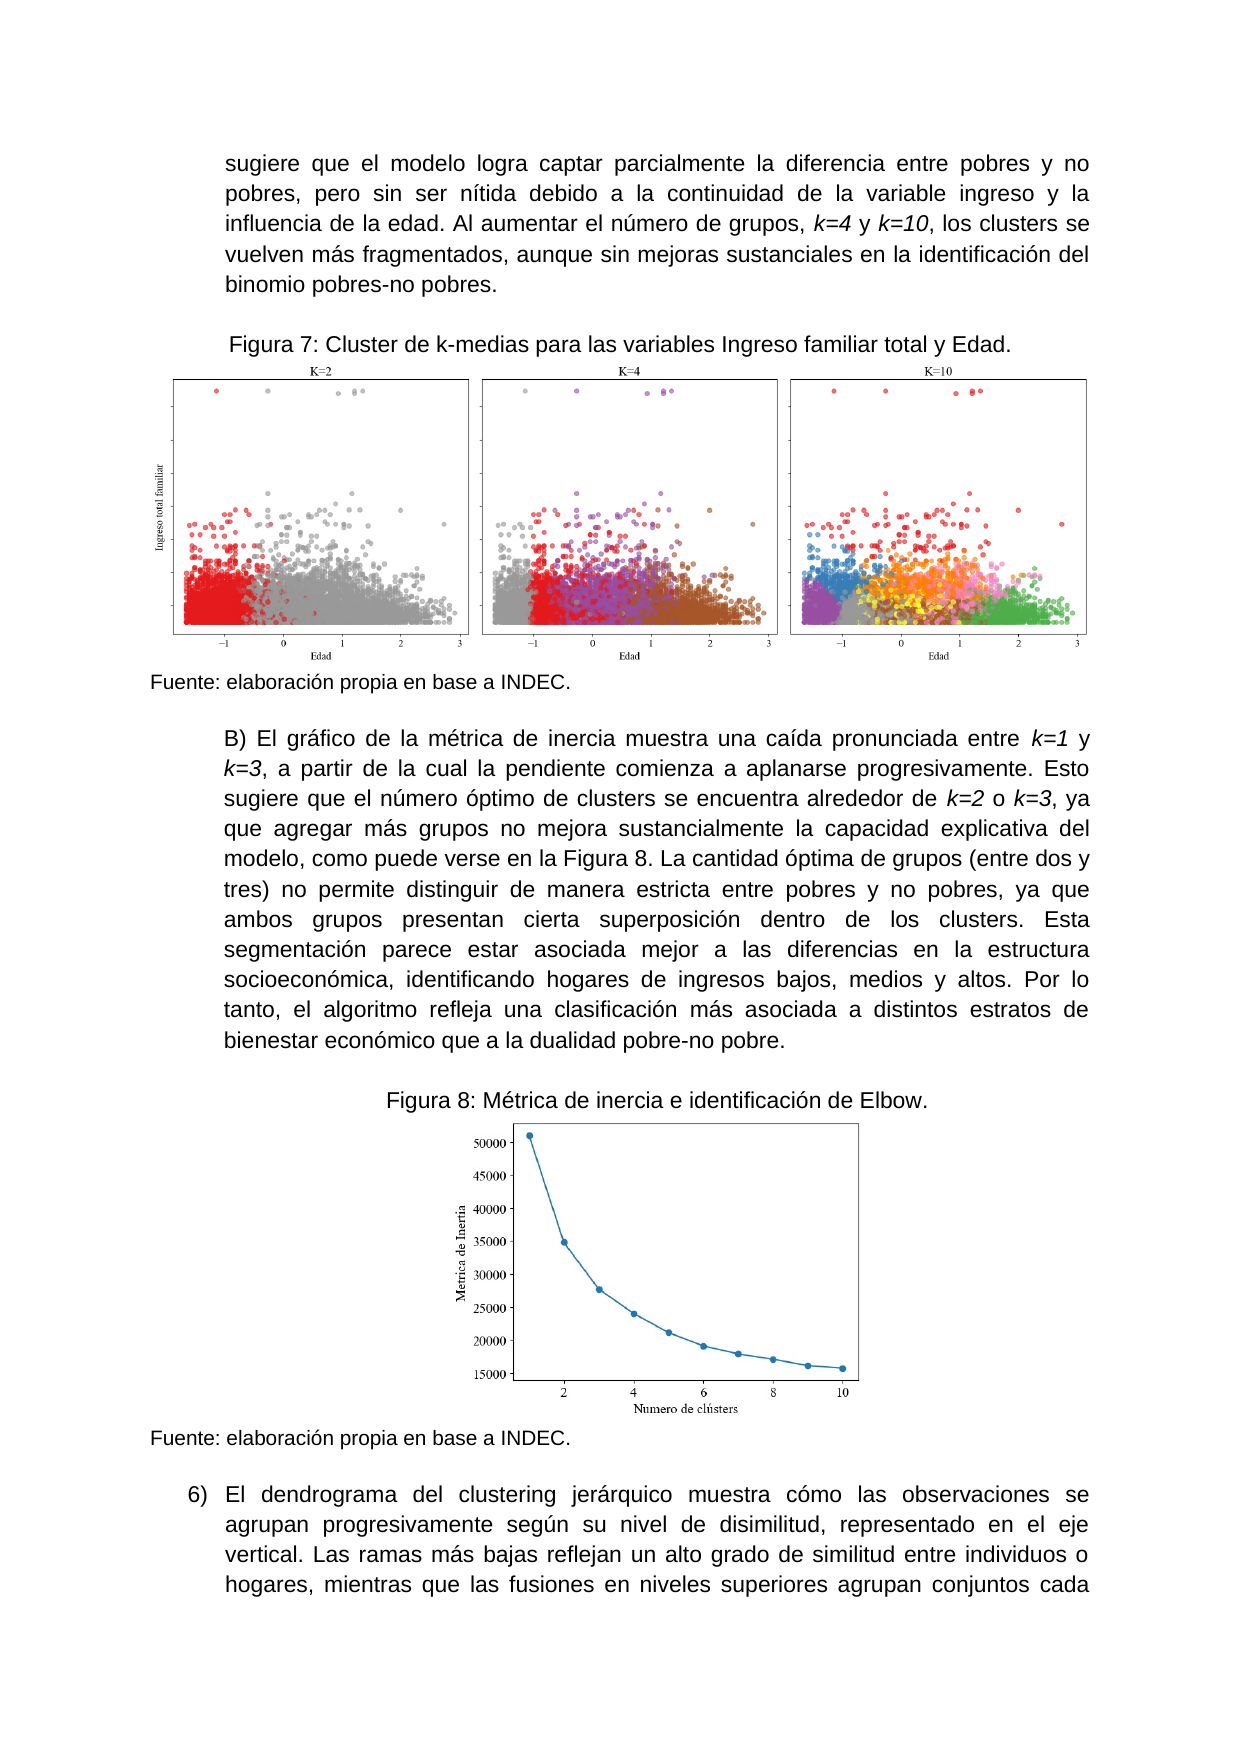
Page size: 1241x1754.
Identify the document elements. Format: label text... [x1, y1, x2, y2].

picture [449, 1117, 865, 1422]
text Figura 7: Cluster de k-medias para las variables Ingreso familiar total y Edad. [150, 331, 1090, 358]
text Fuente: elaboración propia en base a INDEC. [150, 1426, 1090, 1449]
picture [150, 361, 1091, 666]
text Figura 8: Métrica de inercia e identificación de Elbow. [224, 1087, 1090, 1113]
text B) El gráfico de la métrica de inercia muestra una caída pronunciada entre k=1 y k=3, a partir de la cual la pendiente comienza a aplanarse progresivamente. Esto sugiere que el número óptimo de clusters se encuentra alrededor de k=2 o k=3, ya que agregar más grupos no mejora sustancialmente la capacidad explicativa del modelo, como puede verse en la Figura 8. La cantidad óptima de grupos (entre dos y tres) no permite distinguir de manera estricta entre pobres y no pobres, ya que ambos grupos presentan cierta superposición dentro de los clusters. Esta segmentación parece estar asociada mejor a las diferencias en la estructura socioeconómica, identificando hogares de ingresos bajos, medios y altos. Por lo tanto, el algoritmo refleja una clasificación más asociada a distintos estratos de bienestar económico que a la dualidad pobre-no pobre. [224, 724, 1090, 1053]
text Fuente: elaboración propia en base a INDEC. [150, 669, 1090, 693]
